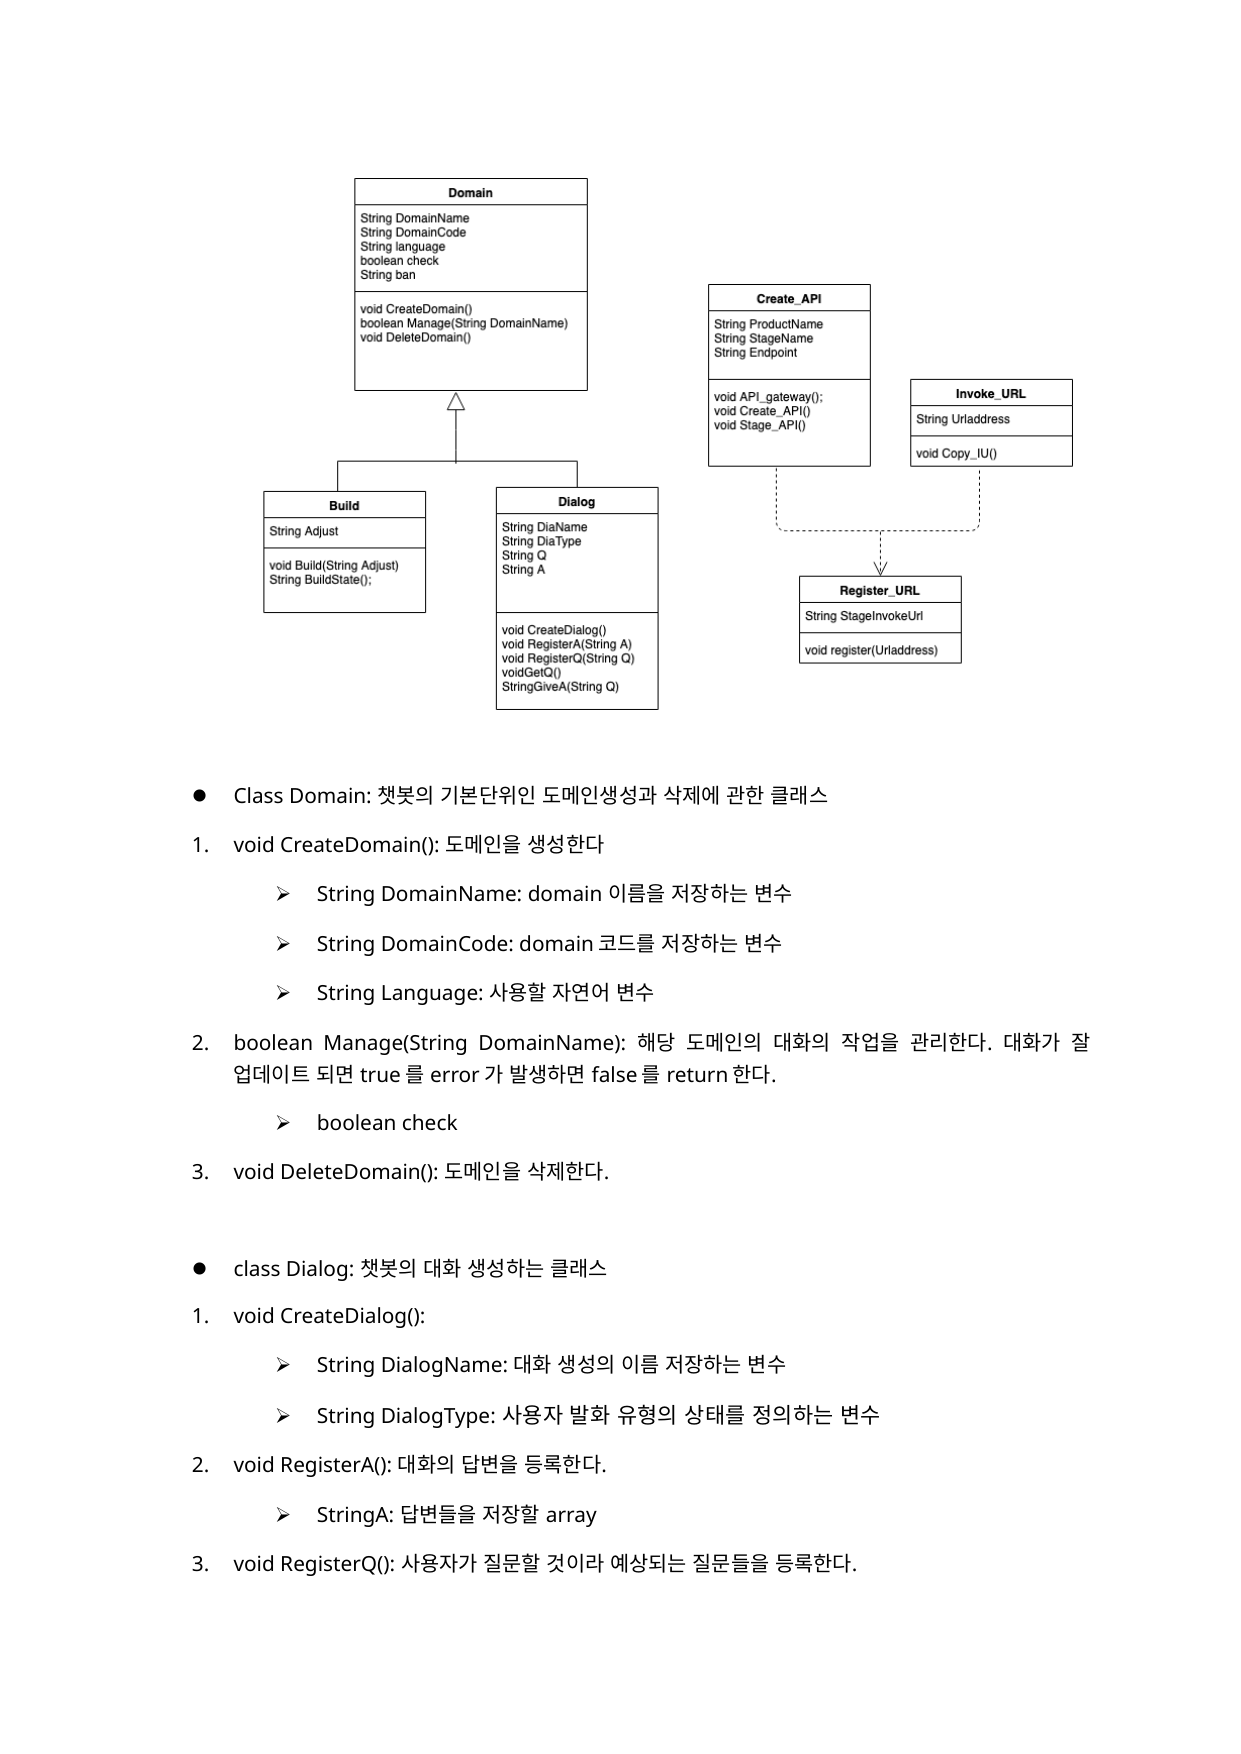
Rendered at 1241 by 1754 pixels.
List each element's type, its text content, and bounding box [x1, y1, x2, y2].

list Class Domain: 챗봇의 기본단위인 도메인생성과 삭제에 관한 클래스 [192, 779, 1090, 809]
list void RegisterA(): 대화의 답변을 등록한다. [192, 1449, 1090, 1479]
list void CreateDomain(): 도메인을 생성한다 [192, 828, 1090, 859]
list boolean check [275, 1108, 1090, 1136]
list void CreateDialog(): [192, 1301, 1090, 1330]
list class Dialog: 챗봇의 대화 생성하는 클래스 [192, 1252, 1090, 1282]
list String DialogName: 대화 생성의 이름 저장하는 변수 [275, 1348, 1090, 1379]
list void RegisterQ(): 사용자가 질문할 것이라 예상되는 질문들을 등록한다. [192, 1547, 1090, 1578]
list void DeleteDomain(): 도메인을 삭제한다. [192, 1155, 1090, 1186]
list String DialogType: 사용자 발화 유형의 상태를 정의하는 변수 [275, 1398, 1090, 1429]
list StringA: 답변들을 저장할 array [275, 1498, 1090, 1528]
list boolean Manage(String DomainName): 해당 도메인의 대화의 작업을 관리한다. 대화가 잘 업데이트 되면 true를 error가 발생하면 false를 return한다. [192, 1026, 1090, 1089]
list String Language: 사용할 자연어 변수 [275, 976, 1090, 1007]
list String DomainCode: domain코드를 저장하는 변수 [275, 927, 1090, 957]
list String DomainName: domain 이름을 저장하는 변수 [275, 878, 1090, 908]
